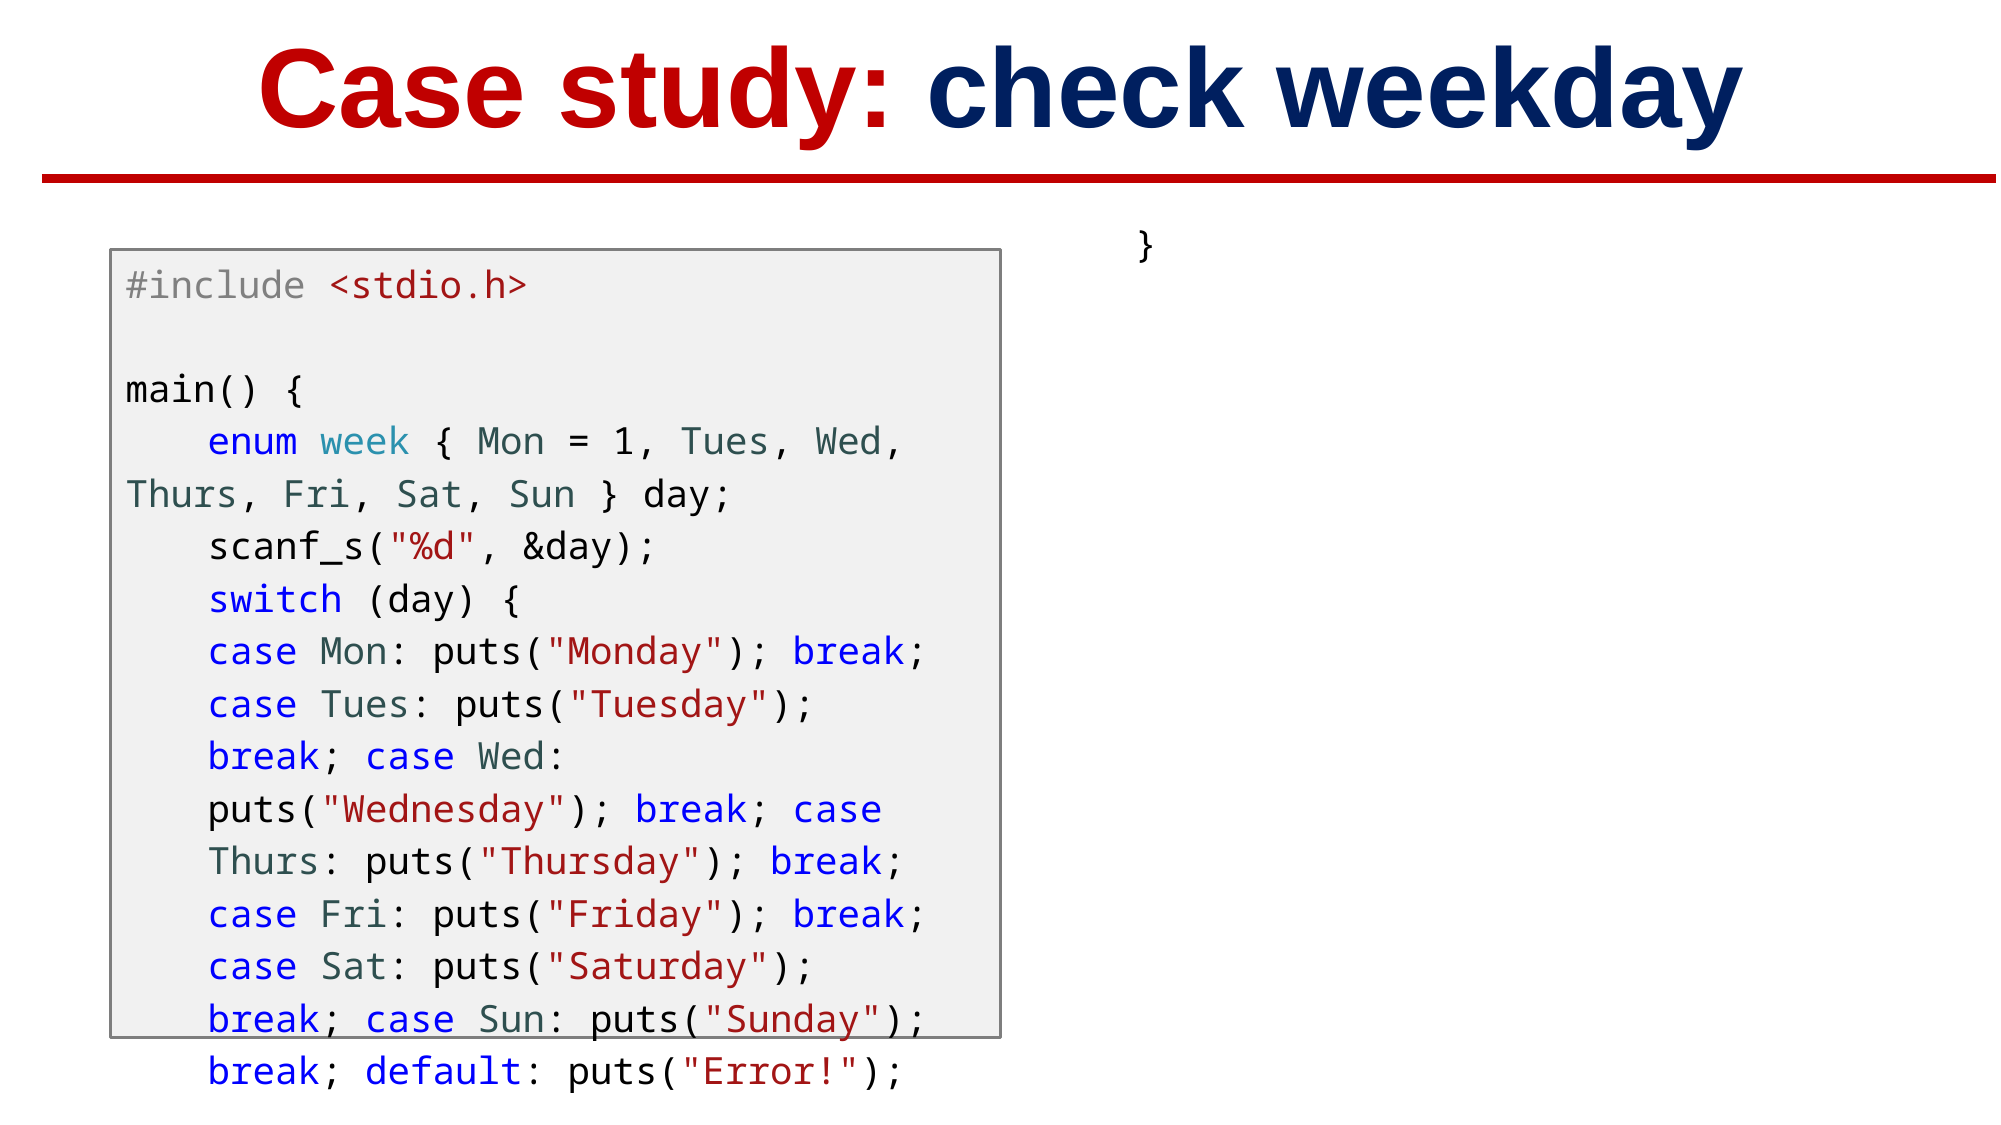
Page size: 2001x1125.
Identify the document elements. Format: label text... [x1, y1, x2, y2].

text case Mon: puts("Monday"); break; case Tues: puts("Tuesday"); break; case Wed: puts("Wednesday"); break; case Thurs: puts("Thursday"); break; case Fri: puts("Friday"); break; case Sat: puts("Saturday"); break; case Sun: puts("Sunday"); break; default: puts("Error!"); [207, 624, 948, 1096]
subtitle Case study: check weekday [75, 21, 1926, 151]
text #include <stdio.h> [125, 258, 948, 309]
text enum week { Mon = 1, Tues, Wed, [207, 415, 948, 466]
text main() { [125, 363, 948, 414]
text Thurs, Fri, Sat, Sun } day; scanf_s("%d", &day); switch (day) { [125, 467, 741, 623]
text } [1134, 223, 1996, 266]
